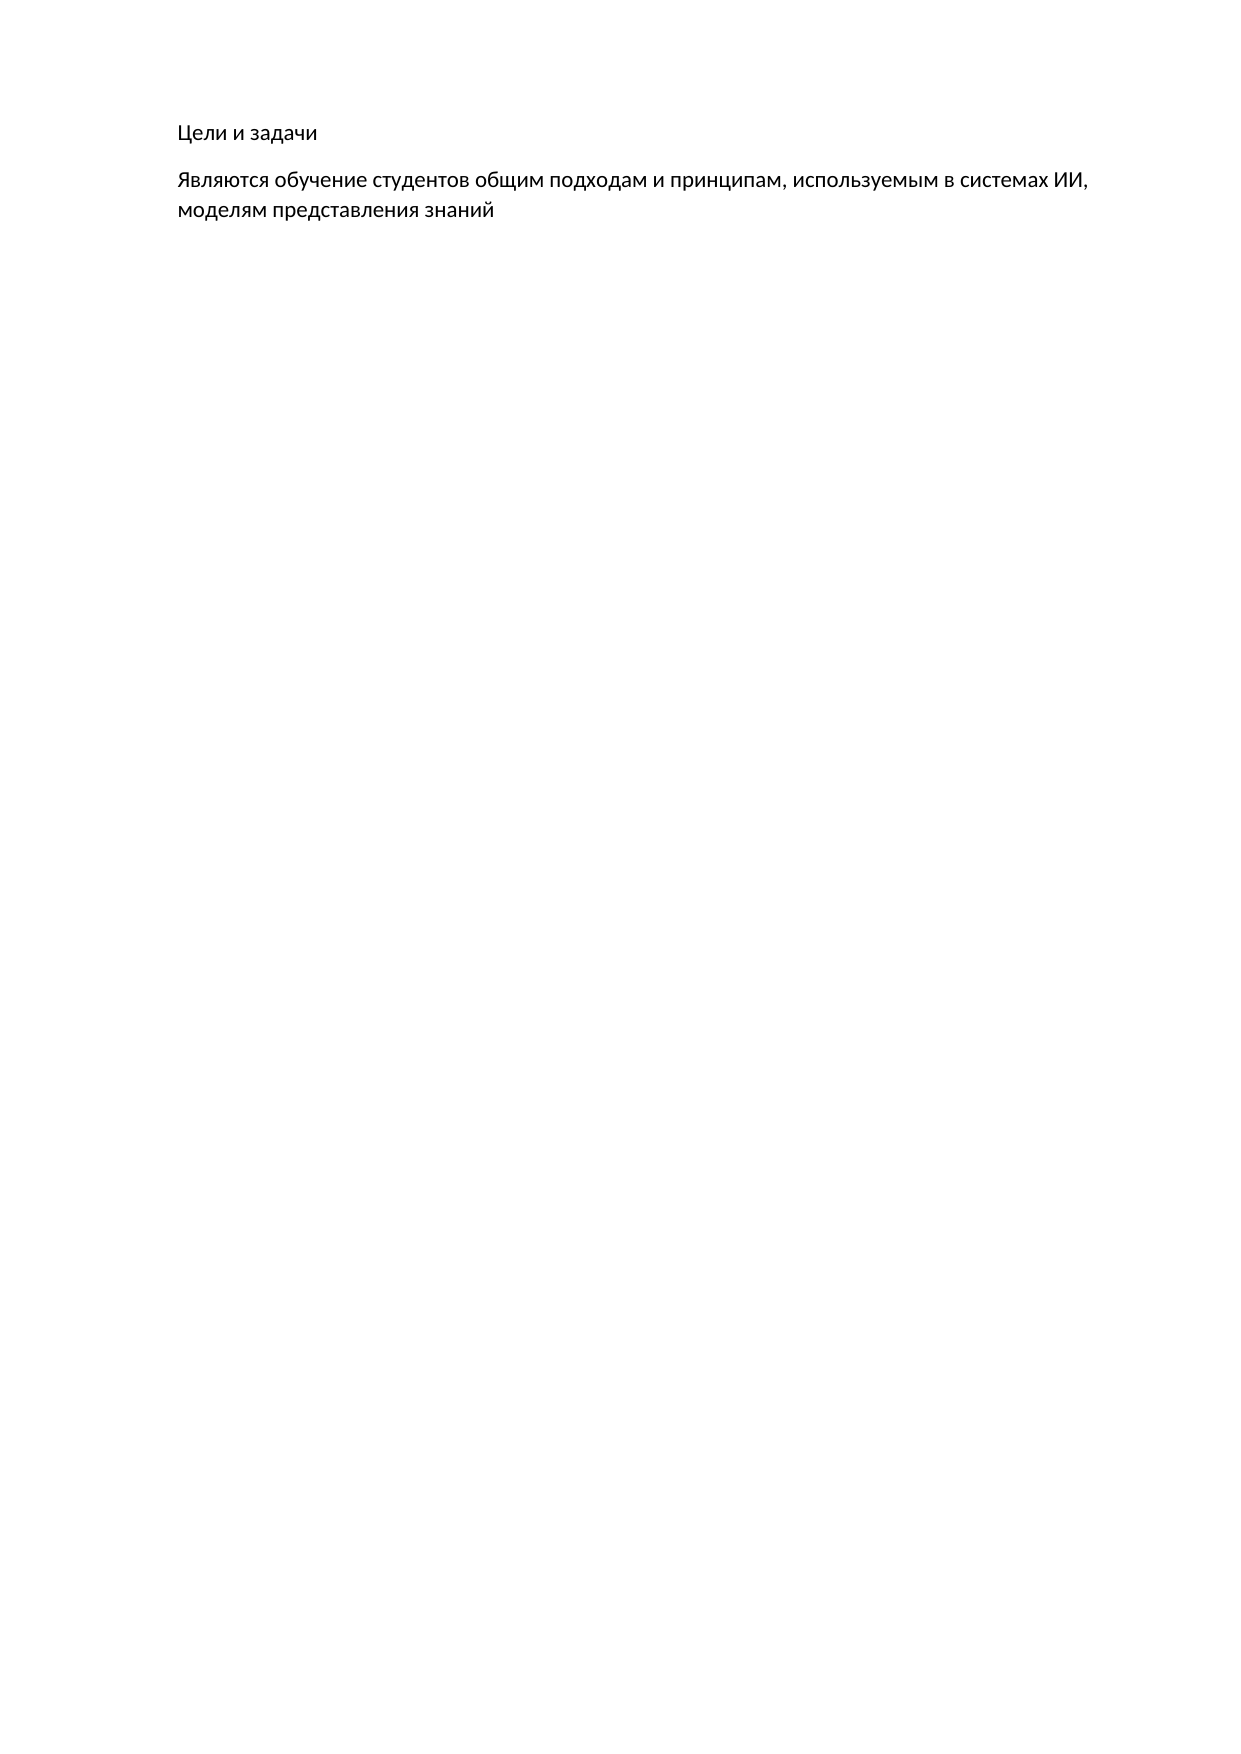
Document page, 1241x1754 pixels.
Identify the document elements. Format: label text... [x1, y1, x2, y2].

text Являются обучение студентов общим подходам и принципам, используемым в системах ИИ, моделям представления знаний [177, 165, 1152, 223]
text Цели и задачи [177, 118, 1152, 146]
